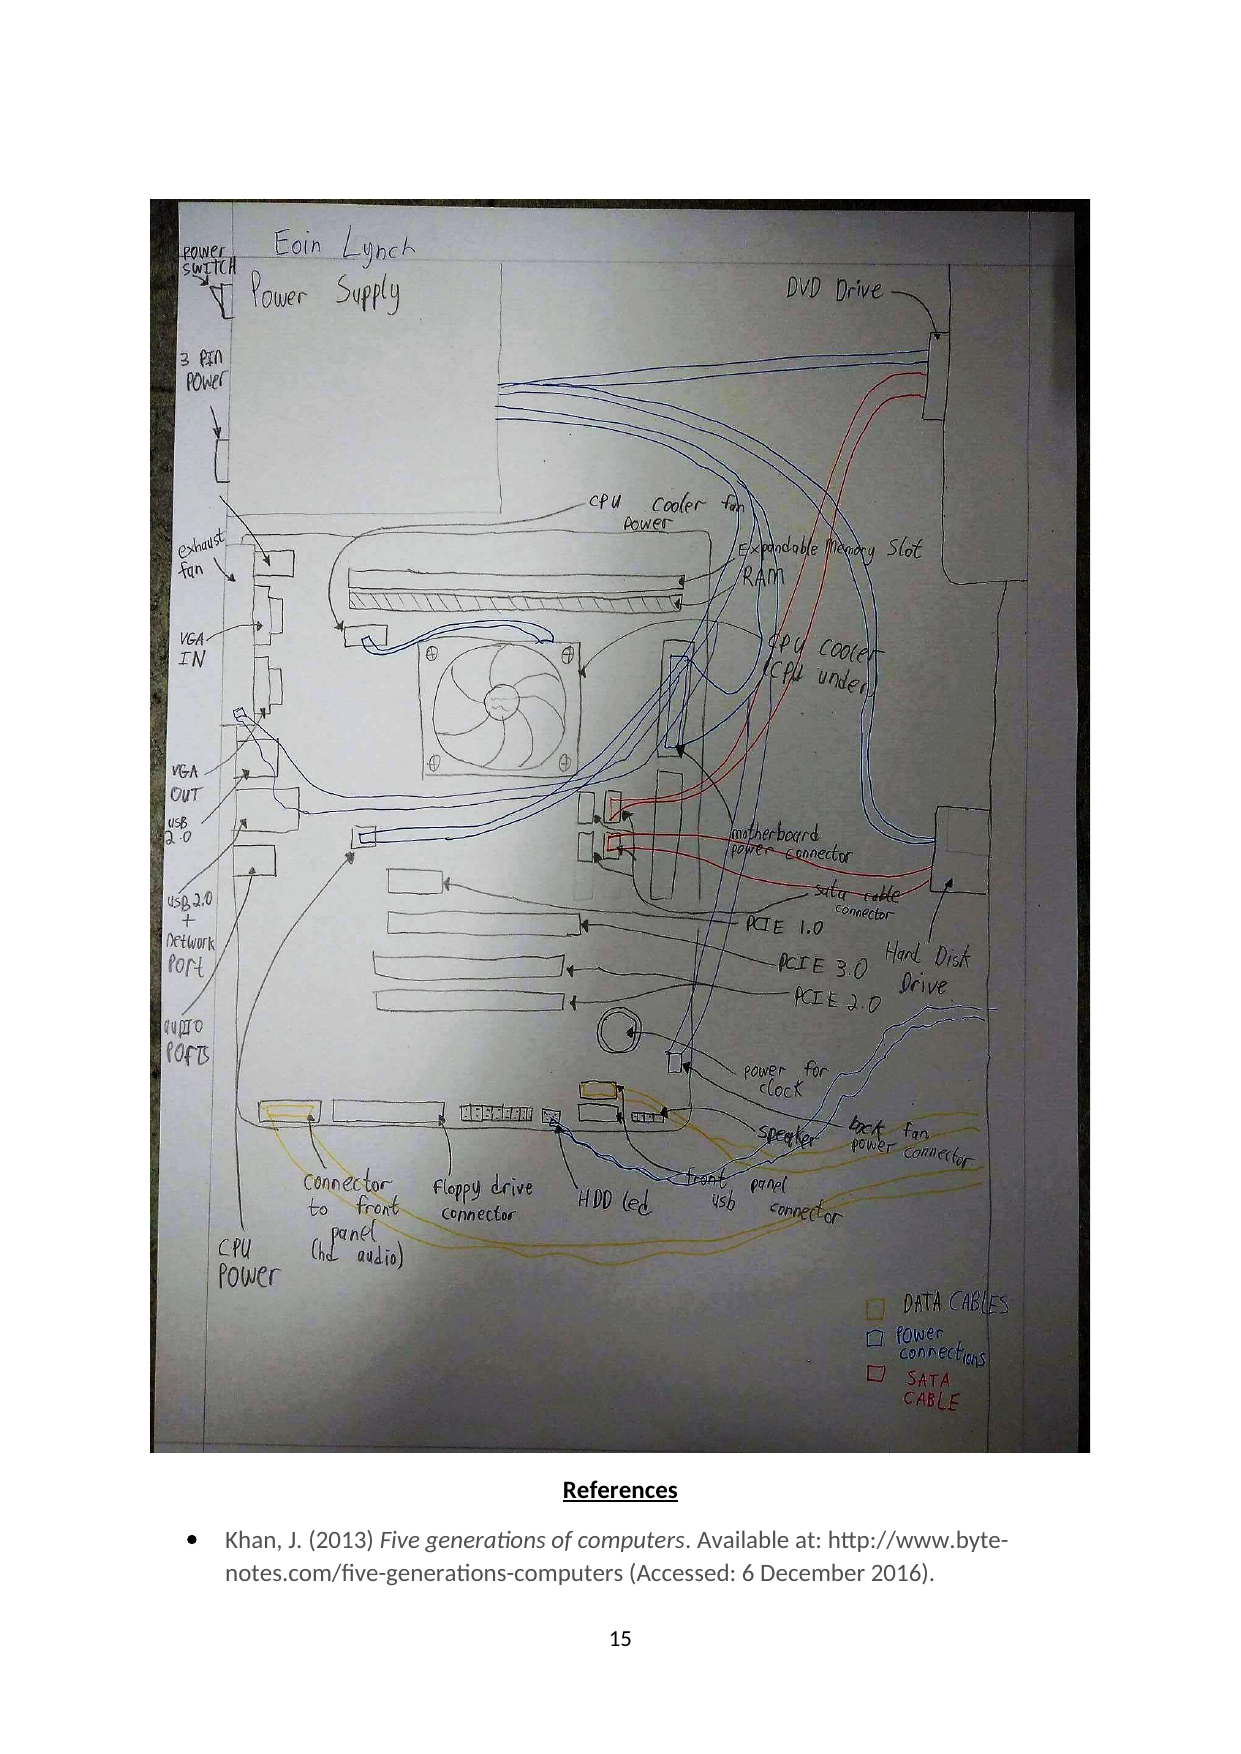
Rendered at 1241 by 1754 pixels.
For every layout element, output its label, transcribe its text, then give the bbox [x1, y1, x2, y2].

text References [150, 1453, 1090, 1505]
list Khan, J. (2013) Five generations of computers. Available at: http://www.byte-notes.com/five-generations-computers (Accessed: 6 December 2016). [187, 1524, 1090, 1587]
picture [150, 199, 1091, 1453]
